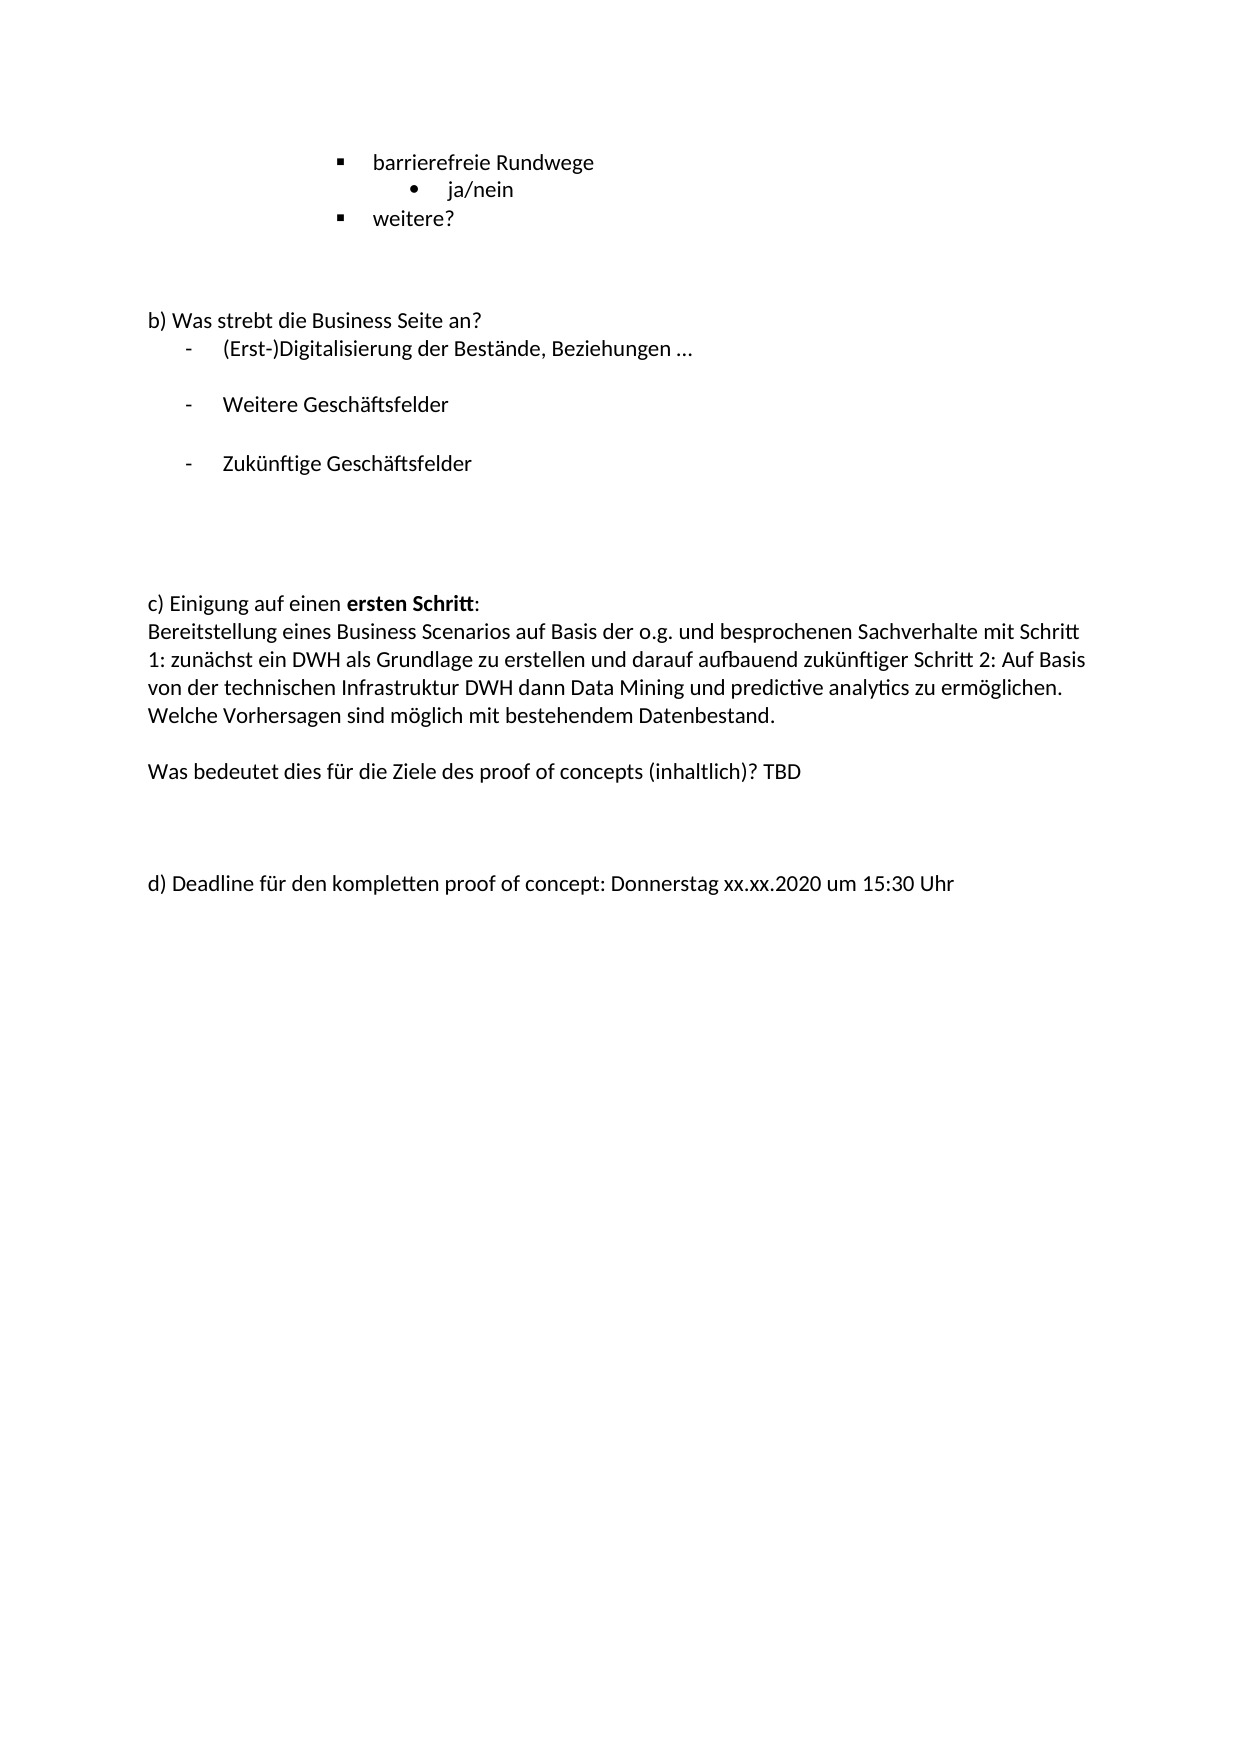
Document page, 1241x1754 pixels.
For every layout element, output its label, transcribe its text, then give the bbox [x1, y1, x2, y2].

text c) Einigung auf einen ersten Schritt: [148, 589, 1093, 617]
text Welche Vorhersagen sind möglich mit bestehendem Datenbestand. [148, 701, 1093, 729]
list Zukünftige Geschäftsfelder [185, 449, 1093, 477]
text von der technischen Infrastruktur DWH dann Data Mining und predictive analytics zu ermöglichen. [148, 673, 1093, 701]
list weitere? [335, 204, 1093, 232]
text Bereitstellung eines Business Scenarios auf Basis der o.g. und besprochenen Sachverhalte mit Schritt [148, 617, 1093, 645]
text 1: zunächst ein DWH als Grundlage zu erstellen und darauf aufbauend zukünftiger Schritt 2: Auf Basis [148, 645, 1093, 673]
list ja/nein [410, 176, 1093, 204]
text d) Deadline für den kompletten proof of concept: Donnerstag xx.xx.2020 um 15:30 Uhr [148, 869, 1093, 897]
text b) Was strebt die Business Seite an? [148, 307, 1093, 334]
list Weitere Geschäftsfelder [185, 391, 1093, 419]
text Was bedeutet dies für die Ziele des proof of concepts (inhaltlich)? TBD [148, 757, 1093, 785]
list barrierefreie Rundwege [335, 148, 1093, 176]
list (Erst-)Digitalisierung der Bestände, Beziehungen … [185, 334, 1093, 363]
